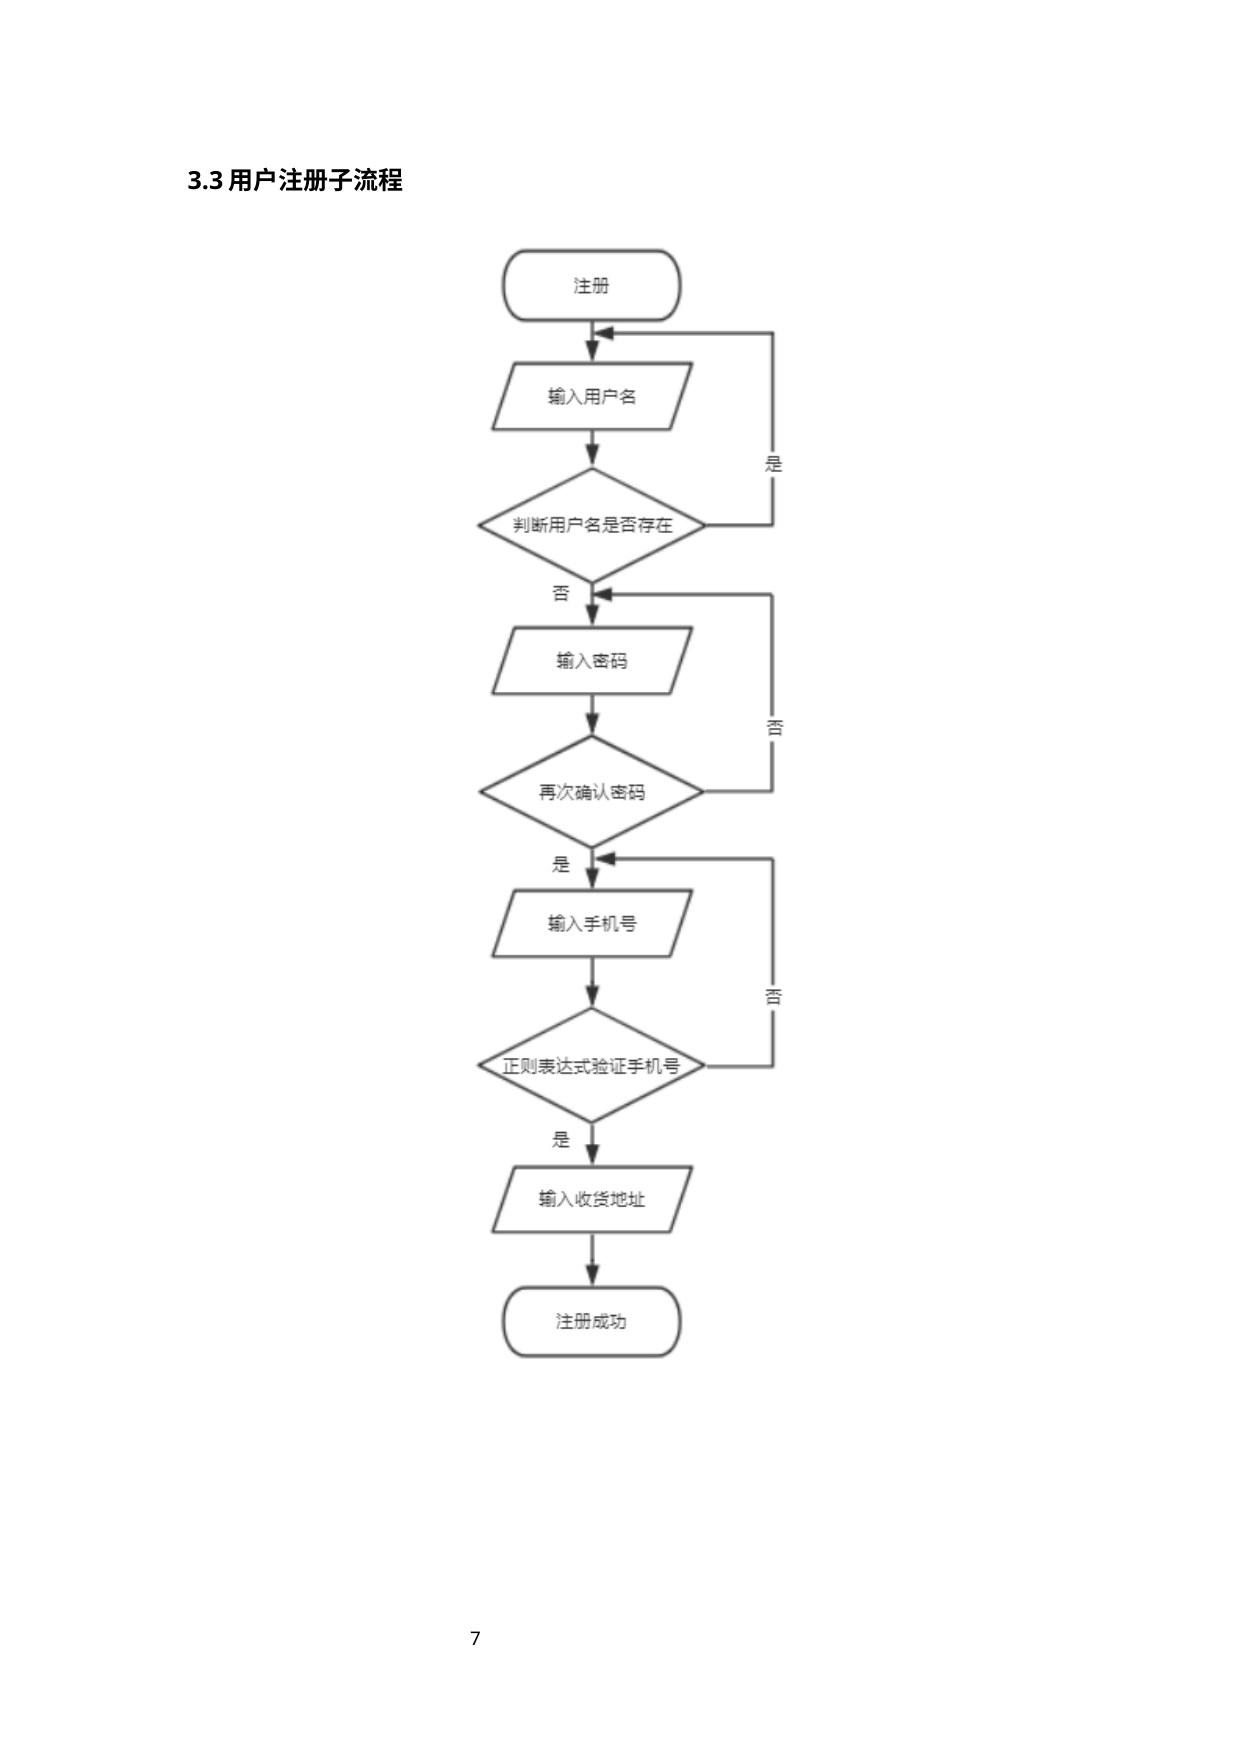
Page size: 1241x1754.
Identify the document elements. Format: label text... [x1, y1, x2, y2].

picture [415, 228, 825, 1387]
text 3.3用户注册子流程 [187, 146, 1053, 211]
